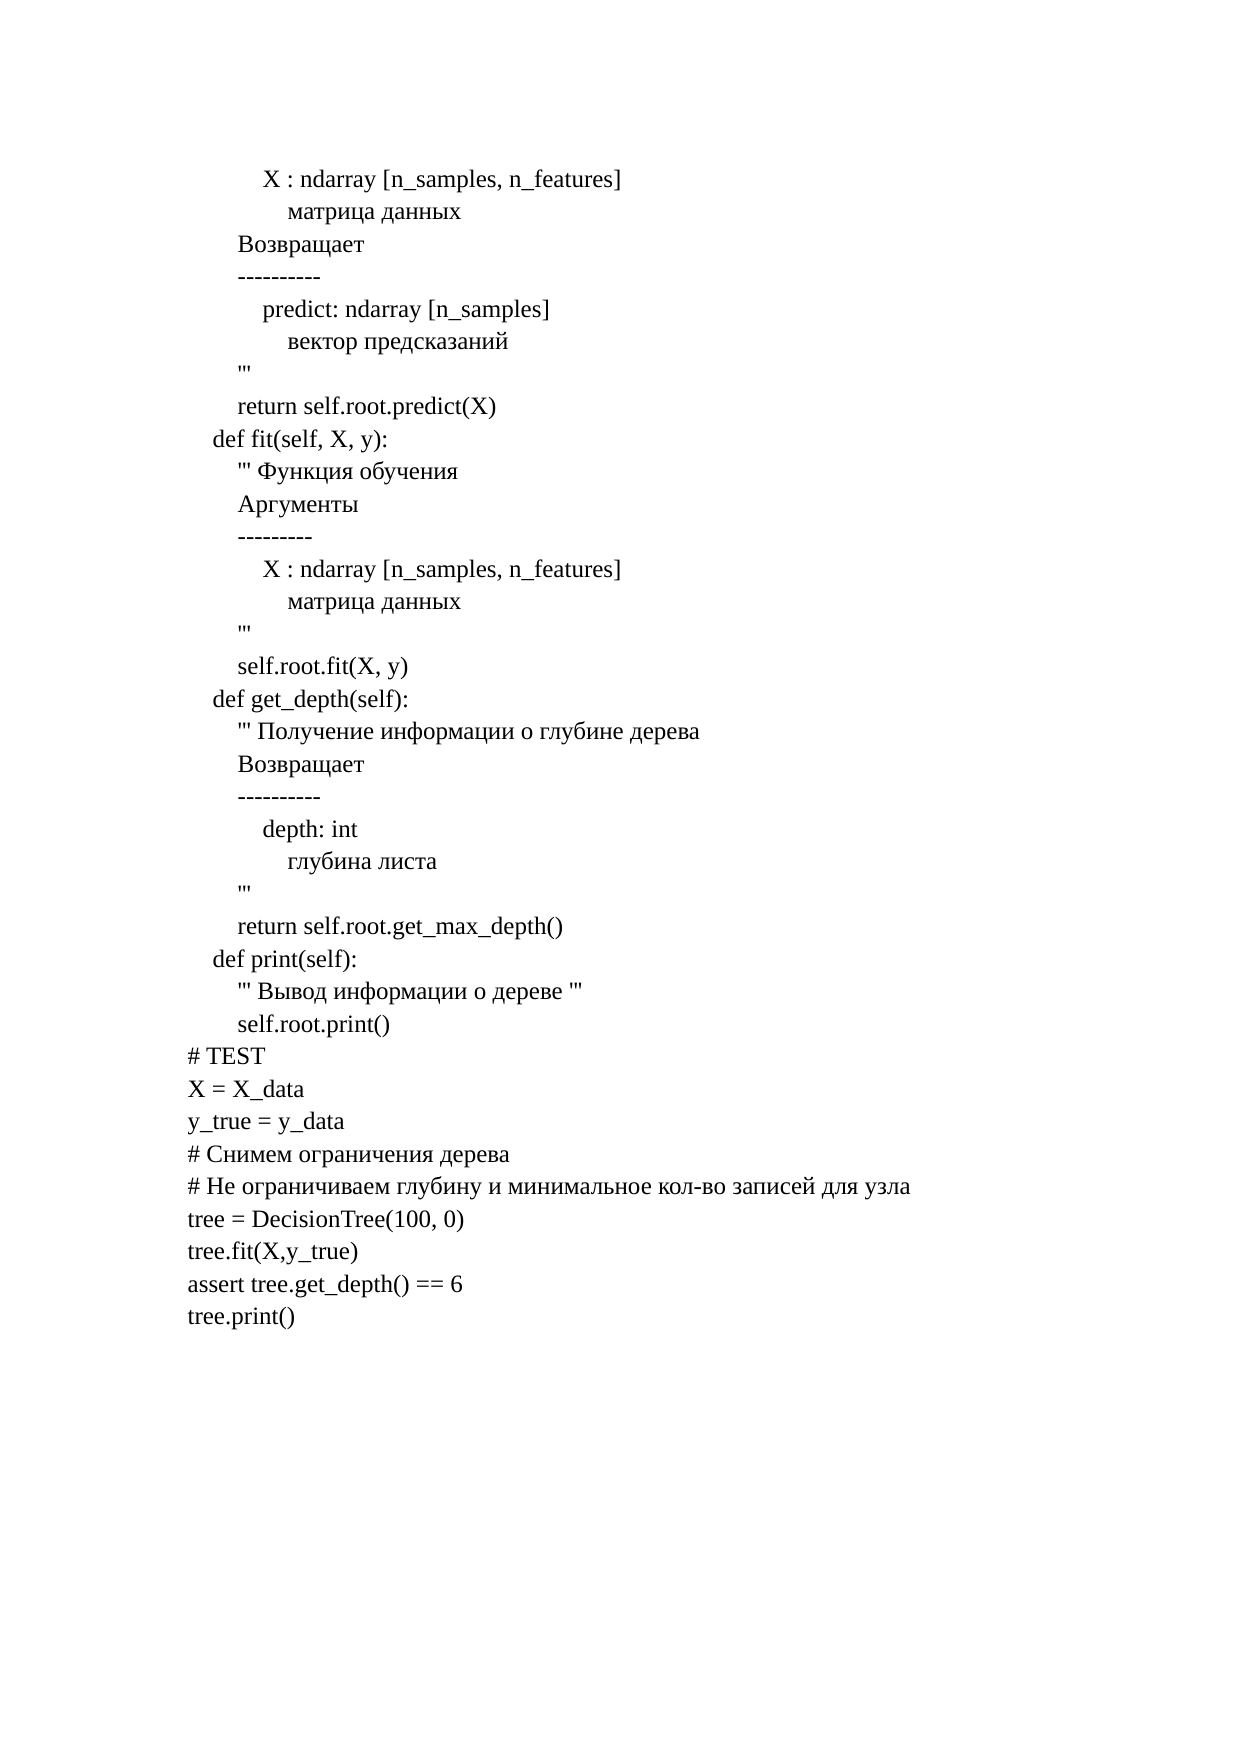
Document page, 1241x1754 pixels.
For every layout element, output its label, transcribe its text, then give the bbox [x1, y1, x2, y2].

text return self.root.get_max_depth() [187, 909, 1053, 942]
text return self.root.predict(X) [187, 389, 1053, 422]
text Возвращает [187, 747, 1053, 779]
text predict: ndarray [n_samples] [187, 292, 1053, 324]
text # TEST [187, 1039, 1053, 1072]
text def fit(self, X, y): [187, 422, 1053, 454]
text X = X_data [187, 1072, 1053, 1104]
text X : ndarray [n_samples, n_features] [187, 162, 1053, 194]
text X : ndarray [n_samples, n_features] [187, 552, 1053, 584]
text assert tree.get_depth() == 6 [187, 1267, 1053, 1299]
text self.root.fit(X, y) [187, 649, 1053, 682]
text # Снимем ограничения дерева [187, 1137, 1053, 1169]
text tree = DecisionTree(100, 0) [187, 1202, 1053, 1234]
text ''' Получение информации о глубине дерева [187, 714, 1053, 747]
text Аргументы [187, 487, 1053, 519]
text y_true = y_data [187, 1104, 1053, 1137]
text ''' Функция обучения [187, 454, 1053, 487]
text Возвращает [187, 227, 1053, 259]
text ---------- [187, 259, 1053, 292]
text матрица данных [187, 194, 1053, 227]
text вектор предсказаний [187, 324, 1053, 357]
text глубина листа [187, 844, 1053, 877]
text # Не ограничиваем глубину и минимальное кол-во записей для узла [187, 1169, 1053, 1202]
text ''' Вывод информации о дереве ''' [187, 974, 1053, 1007]
text depth: int [187, 812, 1053, 844]
text матрица данных [187, 584, 1053, 617]
text --------- [187, 519, 1053, 552]
text self.root.print() [187, 1007, 1053, 1039]
text ---------- [187, 779, 1053, 812]
text tree.print() [187, 1299, 1053, 1332]
text ''' [187, 877, 1053, 909]
text def print(self): [187, 942, 1053, 974]
text ''' [187, 357, 1053, 389]
text tree.fit(X,y_true) [187, 1234, 1053, 1267]
text def get_depth(self): [187, 682, 1053, 714]
text ''' [187, 617, 1053, 649]
